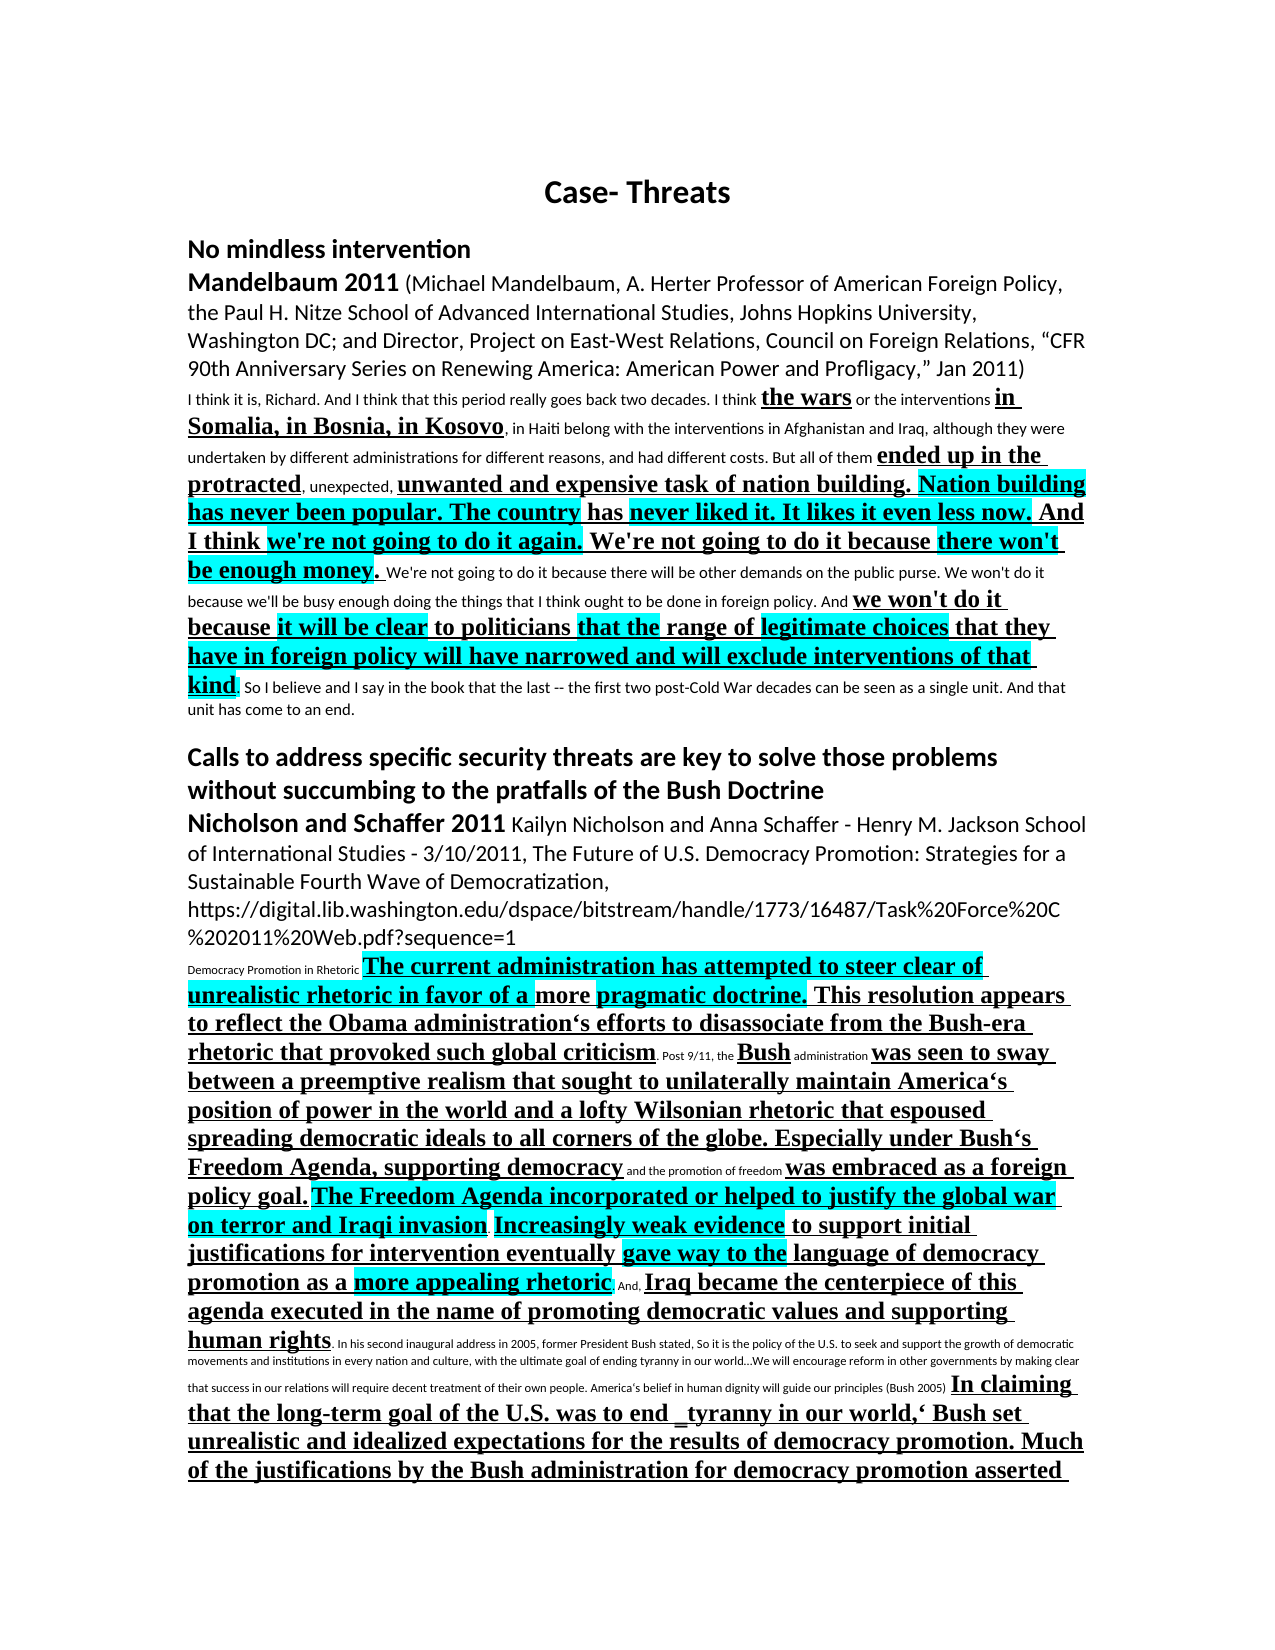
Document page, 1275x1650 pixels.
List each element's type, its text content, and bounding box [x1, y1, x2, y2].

text Mandelbaum 2011 (Michael Mandelbaum, A. Herter Professor of American Foreign Policy, the Paul H. Nitze School of Advanced International Studies, Johns Hopkins University, Washington DC; and Director, Project on East-West Relations, Council on Foreign Relations, “CFR 90th Anniversary Series on Renewing America: American Power and Profligacy,” Jan 2011) [187, 265, 1087, 382]
subtitle No mindless intervention [187, 232, 1087, 265]
text I think it is, Richard. And I think that this period really goes back two decades. I think the wars or the interventions in Somalia, in Bosnia, in Kosovo, in Haiti belong with the interventions in Afghanistan and Iraq, although they were undertaken by different administrations for different reasons, and had different costs. But all of them ended up in the protracted, unexpected, unwanted and expensive task of nation building. Nation building has never been popular. The country has never liked it. It likes it even less now. And I think we're not going to do it again. We're not going to do it because there won't be enough money. We're not going to do it because there will be other demands on the public purse. We won't do it because we'll be busy enough doing the things that I think ought to be done in foreign policy. And we won't do it because it will be clear to politicians that the range of legitimate choices that they have in foreign policy will have narrowed and will exclude interventions of that kind. So I believe and I say in the book that the last -- the first two post-Cold War decades can be seen as a single unit. And that unit has come to an end. [187, 382, 1087, 719]
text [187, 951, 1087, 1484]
subtitle Calls to address specific security threats are key to solve those problems without succumbing to the pratfalls of the Bush Doctrine [187, 740, 1087, 806]
text Nicholson and Schaffer 2011 Kailyn Nicholson and Anna Schaffer - Henry M. Jackson School of International Studies - 3/10/2011, The Future of U.S. Democracy Promotion: Strategies for a Sustainable Fourth Wave of Democratization, https://digital.lib.washington.edu/dspace/bitstream/handle/1773/16487/Task%20Force%20C%202011%20Web.pdf?sequence=1 [187, 806, 1087, 951]
subtitle Case- Threats [187, 171, 1087, 212]
